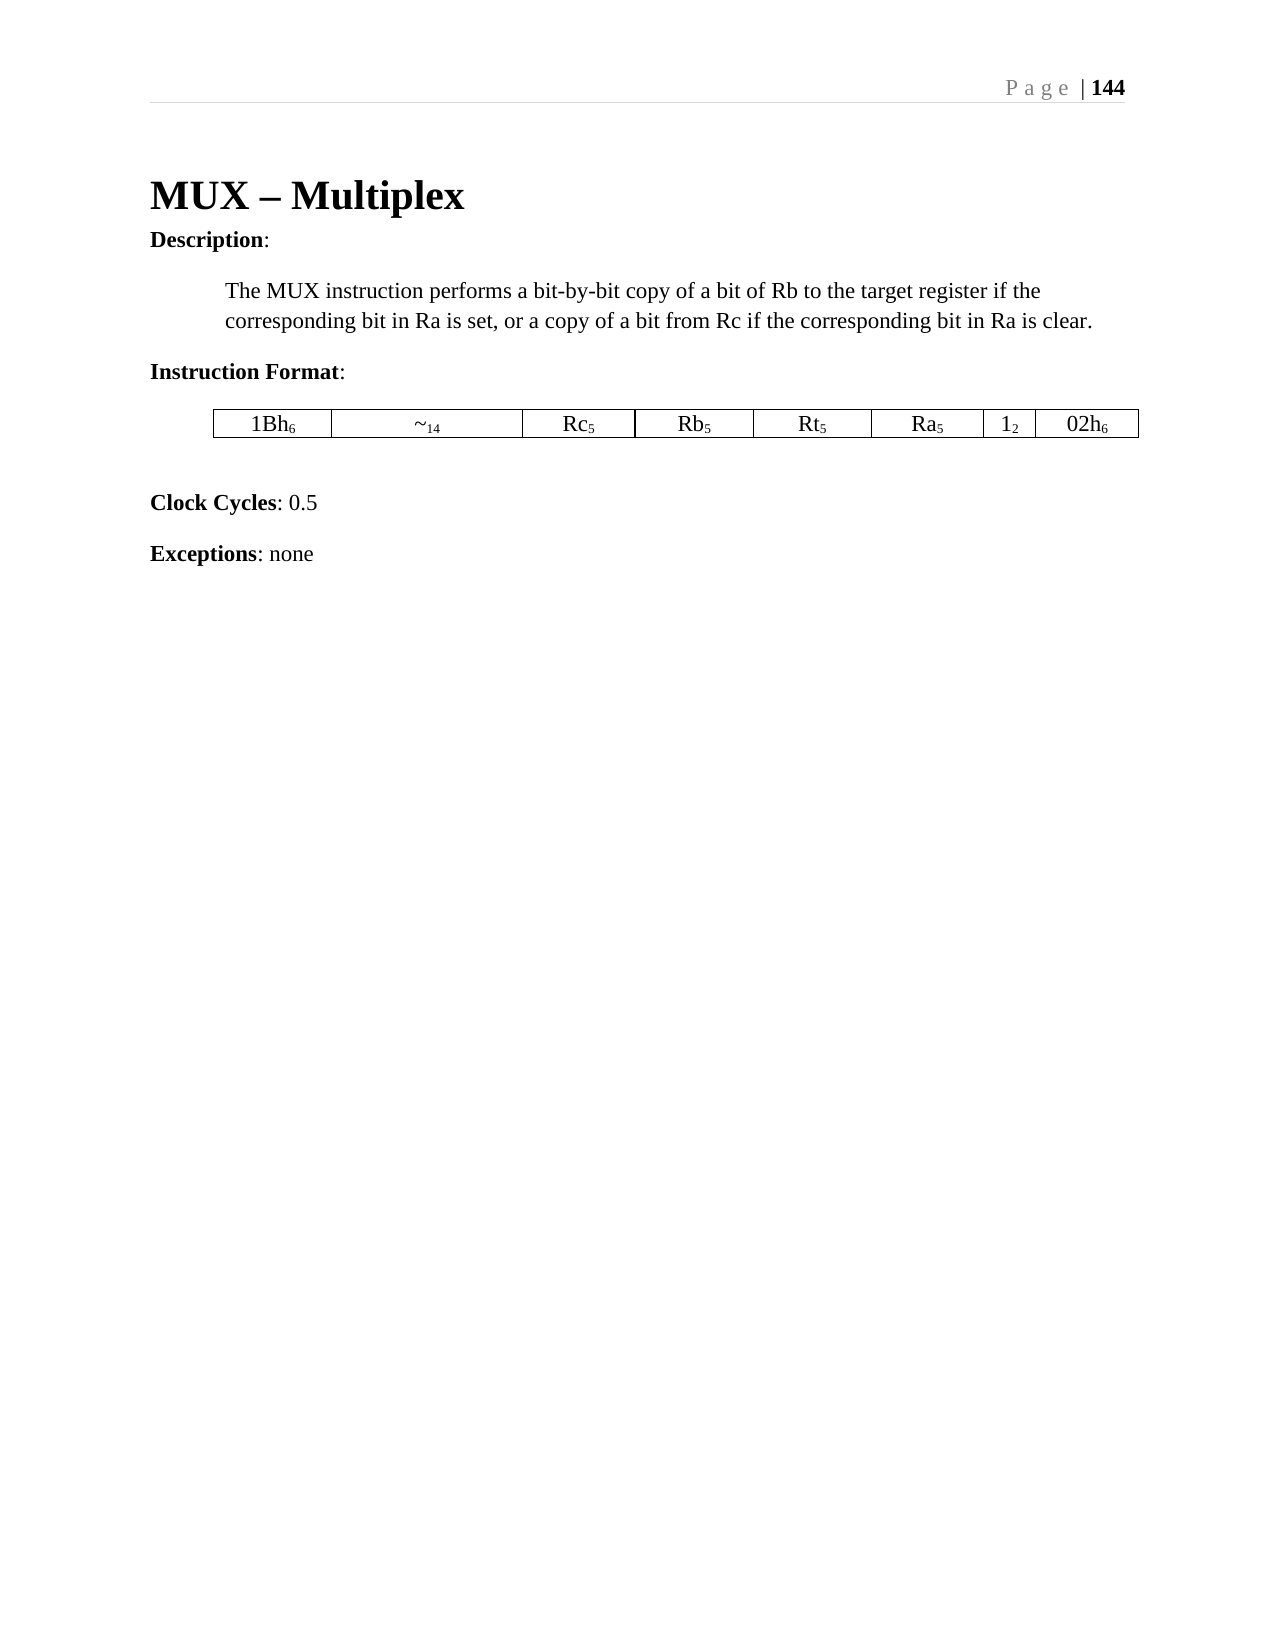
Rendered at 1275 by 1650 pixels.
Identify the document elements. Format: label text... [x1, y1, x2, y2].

text Exceptions: none [150, 540, 1125, 566]
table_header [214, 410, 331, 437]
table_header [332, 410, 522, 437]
text Description: [150, 226, 1125, 252]
text Instruction Format: [150, 358, 1125, 384]
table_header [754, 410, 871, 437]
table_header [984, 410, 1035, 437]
text The MUX instruction performs a bit-by-bit copy of a bit of Rb to the target register if the corresponding bit in Ra is set, or a copy of a bit from Rc if the corresponding bit in Ra is clear. [225, 277, 1125, 333]
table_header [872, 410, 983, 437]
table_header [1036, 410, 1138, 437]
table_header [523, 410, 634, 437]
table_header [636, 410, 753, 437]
text Clock Cycles: 0.5 [150, 489, 1125, 515]
subtitle MUX – Multiplex [150, 171, 1125, 219]
